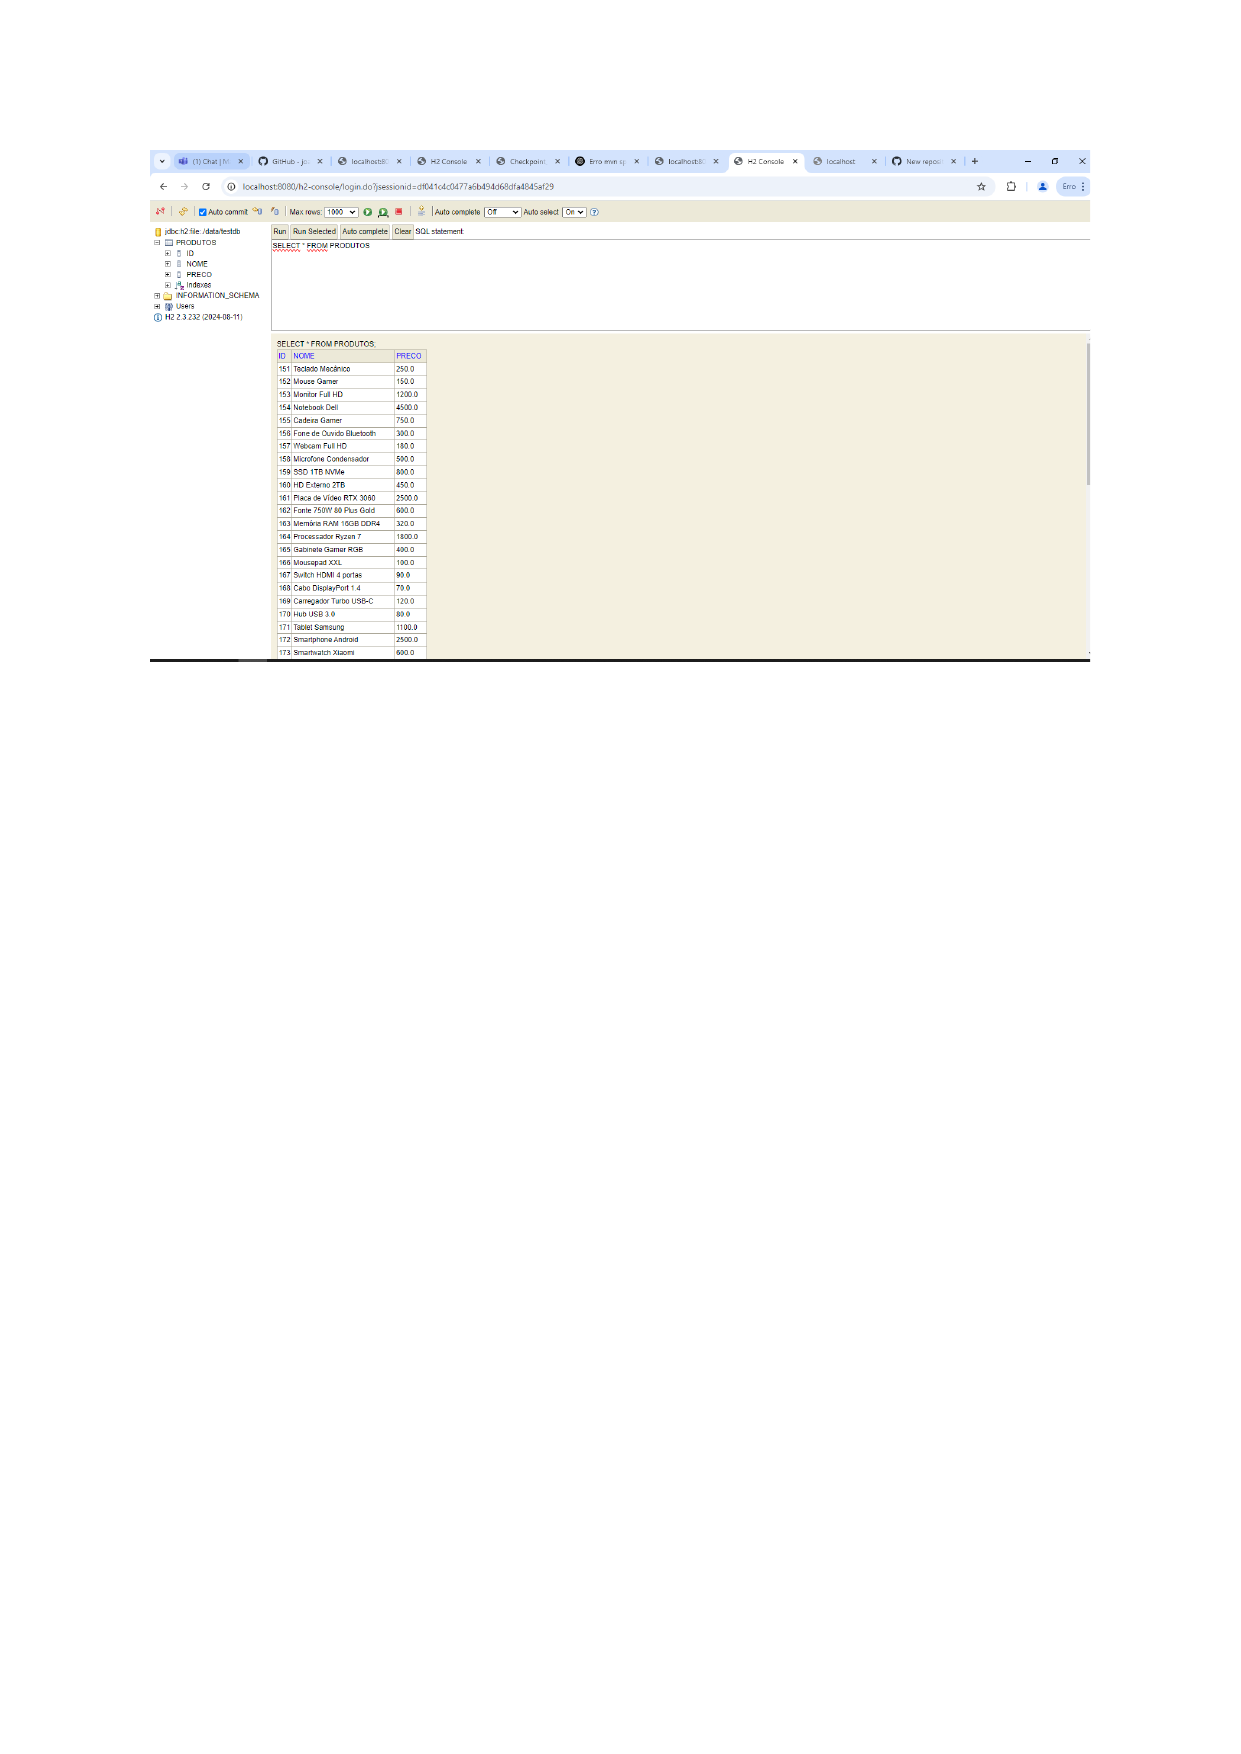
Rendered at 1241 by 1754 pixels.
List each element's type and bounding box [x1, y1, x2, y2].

picture [150, 150, 1091, 662]
